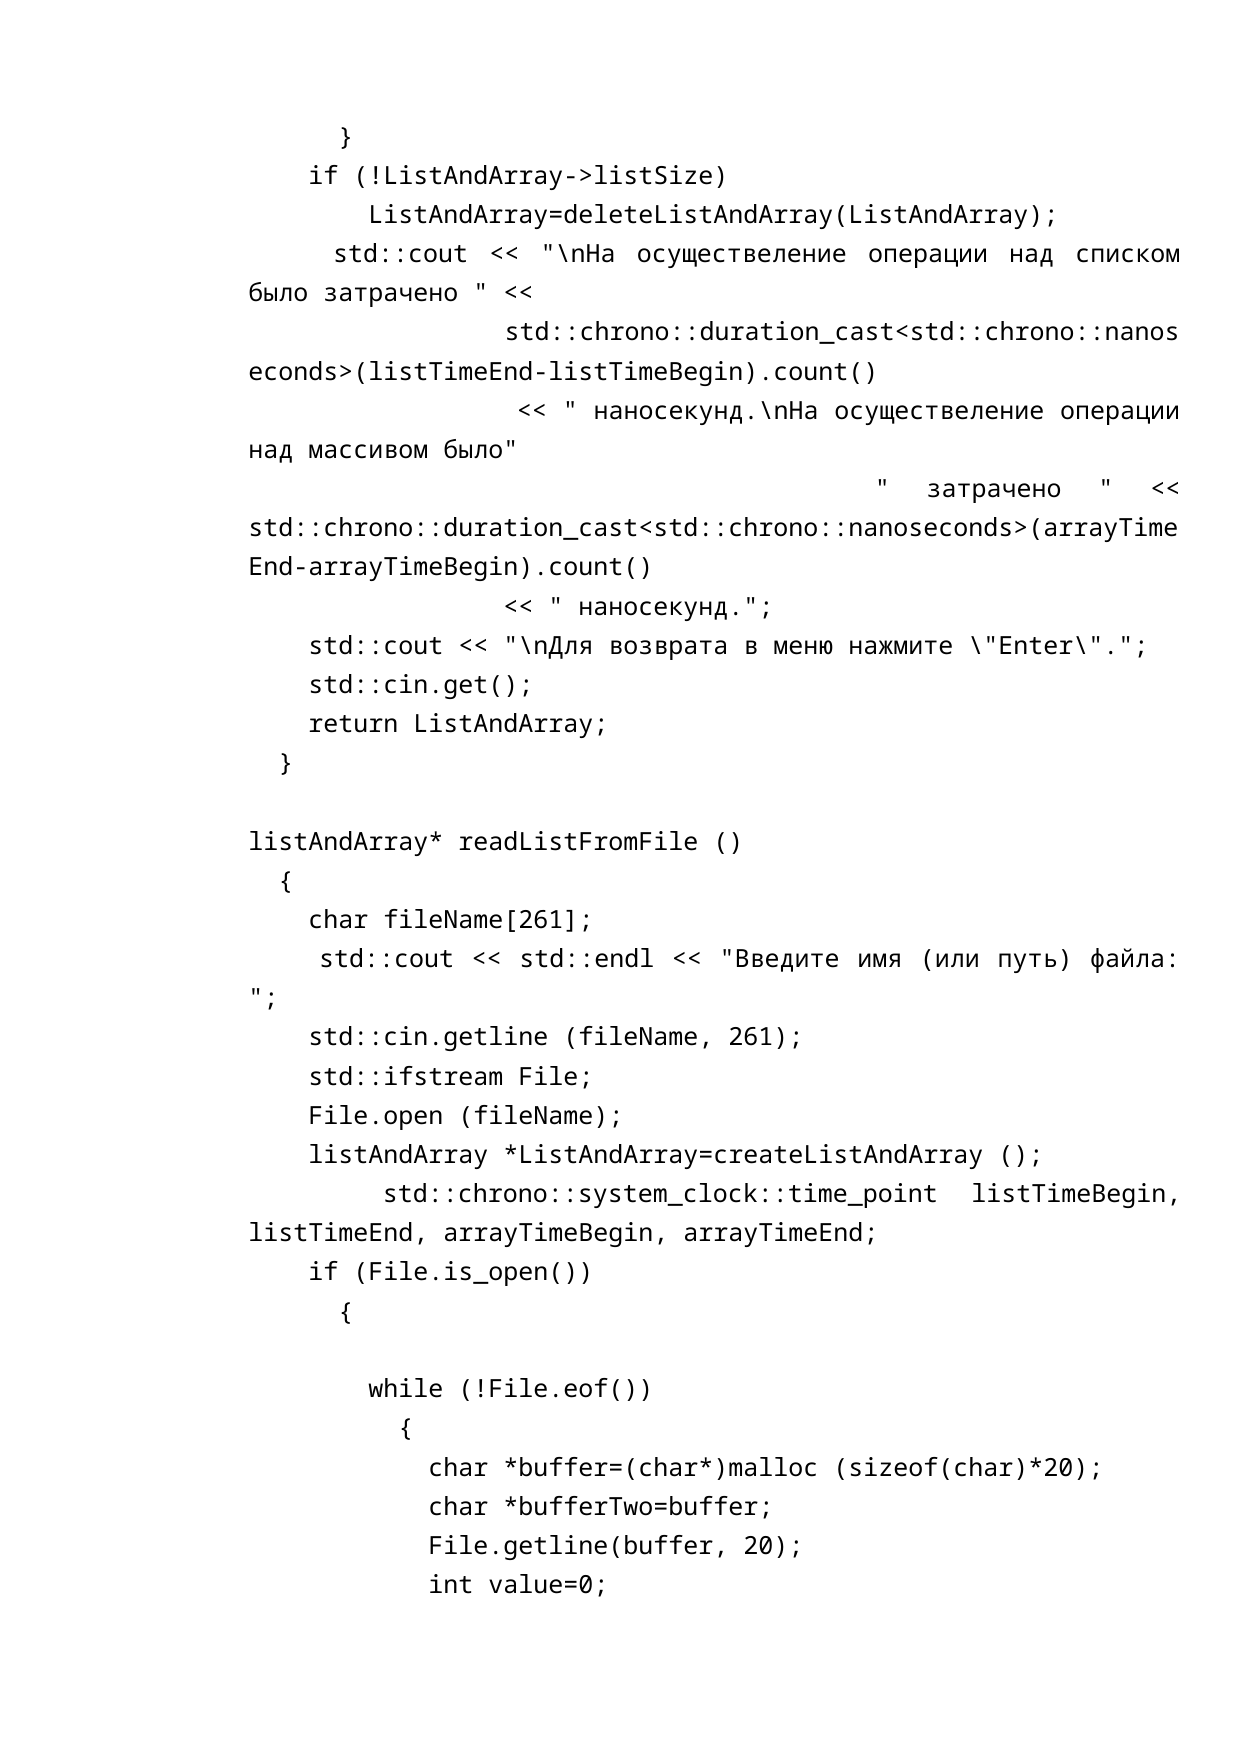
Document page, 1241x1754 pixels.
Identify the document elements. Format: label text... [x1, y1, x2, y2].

text listAndArray *ListAndArray=createListAndArray (); [248, 1136, 1181, 1171]
text listAndArray* readListFromFile () [248, 823, 1181, 857]
text return ListAndArray; [248, 706, 1181, 740]
text std::cout << "\nДля возврата в меню нажмите \"Enter\"."; [248, 627, 1181, 661]
text ListAndArray=deleteListAndArray(ListAndArray); [248, 196, 1181, 231]
text { [248, 1293, 1181, 1327]
text char *buffer=(char*)malloc (sizeof(char)*20); [248, 1449, 1181, 1483]
text std::chrono::duration_cast<std::chrono::nanoseconds>(listTimeEnd-listTimeBegin).count() [248, 314, 1181, 387]
text } [248, 118, 1181, 152]
text << " наносекунд."; [248, 588, 1181, 622]
text { [248, 862, 1181, 896]
text } [248, 745, 1181, 779]
text File.open (fileName); [248, 1097, 1181, 1131]
text File.getline(buffer, 20); [248, 1527, 1181, 1562]
text char *bufferTwo=buffer; [248, 1488, 1181, 1522]
text << " наносекунд.\nНа осуществеление операции над массивом было" [248, 392, 1181, 466]
text std::cout << "\nНа осуществеление операции над списком было затрачено " << [248, 236, 1181, 309]
text while (!File.eof()) [248, 1371, 1181, 1405]
text if (File.is_open()) [248, 1254, 1181, 1288]
text std::cin.get(); [248, 666, 1181, 701]
text std::chrono::system_clock::time_point listTimeBegin, listTimeEnd, arrayTimeBegin, arrayTimeEnd; [248, 1176, 1181, 1249]
text char fileName[261]; [248, 901, 1181, 936]
text " затрачено " << std::chrono::duration_cast<std::chrono::nanoseconds>(arrayTimeEnd-arrayTimeBegin).count() [248, 471, 1181, 583]
text if (!ListAndArray->listSize) [248, 157, 1181, 191]
text std::ifstream File; [248, 1058, 1181, 1092]
text { [248, 1410, 1181, 1444]
text std::cout << std::endl << "Введите имя (или путь) файла: "; [248, 941, 1181, 1014]
text std::cin.getline (fileName, 261); [248, 1019, 1181, 1053]
text int value=0; [248, 1567, 1181, 1601]
